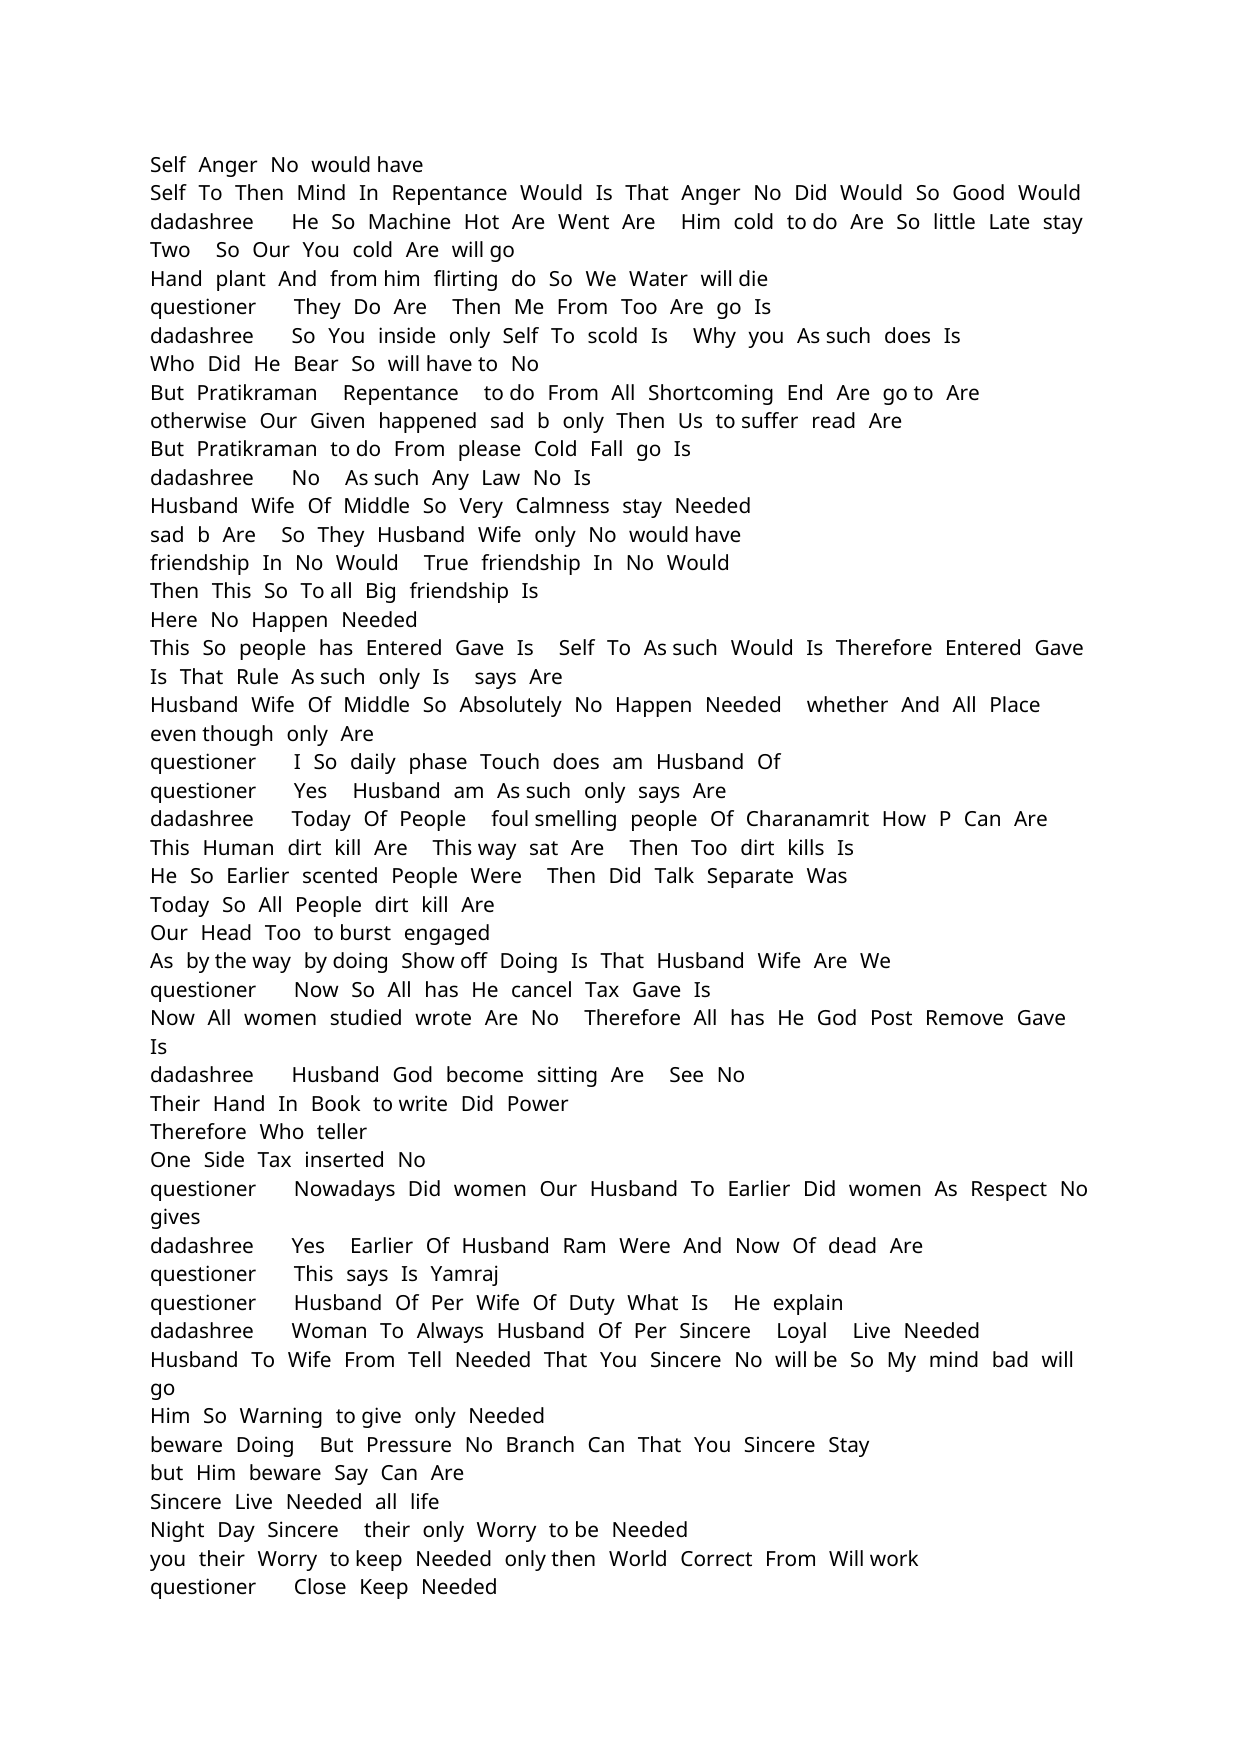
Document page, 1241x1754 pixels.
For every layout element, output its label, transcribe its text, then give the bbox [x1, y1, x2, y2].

text dadashree He So Machine Hot Are Went Are Him cold to do Are So little Late stay Two So Our You cold Are will go [150, 207, 1090, 264]
text Husband To Wife From Tell Needed That You Sincere No will be So My mind bad will go [150, 1345, 1090, 1402]
text questioner Husband Of Per Wife Of Duty What Is He explain [150, 1288, 1090, 1316]
text but Him beware Say Can Are [150, 1458, 1090, 1487]
text But Pratikraman to do From please Cold Fall go Is [150, 434, 1090, 463]
text questioner Nowadays Did women Our Husband To Earlier Did women As Respect No gives [150, 1174, 1090, 1231]
text Today So All People dirt kill Are [150, 890, 1090, 918]
text Self Anger No would have [150, 150, 1090, 178]
text dadashree Woman To Always Husband Of Per Sincere Loyal Live Needed [150, 1316, 1090, 1345]
text questioner Close Keep Needed [150, 1572, 1090, 1601]
text dadashree Yes Earlier Of Husband Ram Were And Now Of dead Are [150, 1231, 1090, 1259]
text Hand plant And from him flirting do So We Water will die [150, 264, 1090, 292]
text Who Did He Bear So will have to No [150, 349, 1090, 378]
text questioner They Do Are Then Me From Too Are go Is [150, 292, 1090, 321]
text questioner This says Is Yamraj [150, 1259, 1090, 1288]
text otherwise Our Given happened sad b only Then Us to suffer read Are [150, 406, 1090, 434]
text Then This So To all Big friendship Is [150, 577, 1090, 605]
text Therefore Who teller [150, 1117, 1090, 1146]
text One Side Tax inserted No [150, 1146, 1090, 1174]
text dadashree No As such Any Law No Is [150, 463, 1090, 491]
text Now All women studied wrote Are No Therefore All has He God Post Remove Gave Is [150, 1003, 1090, 1060]
text questioner Yes Husband am As such only says Are [150, 776, 1090, 804]
text beware Doing But Pressure No Branch Can That You Sincere Stay [150, 1430, 1090, 1458]
text questioner Now So All has He cancel Tax Gave Is [150, 975, 1090, 1003]
text Self To Then Mind In Repentance Would Is That Anger No Did Would So Good Would [150, 178, 1090, 207]
text As by the way by doing Show off Doing Is That Husband Wife Are We [150, 947, 1090, 975]
text dadashree So You inside only Self To scold Is Why you As such does Is [150, 321, 1090, 349]
text dadashree Today Of People foul smelling people Of Charanamrit How P Can Are [150, 804, 1090, 833]
text sad b Are So They Husband Wife only No would have [150, 520, 1090, 548]
text questioner I So daily phase Touch does am Husband Of [150, 747, 1090, 776]
text Husband Wife Of Middle So Very Calmness stay Needed [150, 491, 1090, 520]
text Their Hand In Book to write Did Power [150, 1089, 1090, 1117]
text Husband Wife Of Middle So Absolutely No Happen Needed whether And All Place even though only Are [150, 691, 1090, 747]
text Sincere Live Needed all life [150, 1487, 1090, 1515]
text This Human dirt kill Are This way sat Are Then Too dirt kills Is [150, 833, 1090, 861]
text friendship In No Would True friendship In No Would [150, 548, 1090, 577]
text He So Earlier scented People Were Then Did Talk Separate Was [150, 861, 1090, 890]
text Night Day Sincere their only Worry to be Needed [150, 1515, 1090, 1544]
text This So people has Entered Gave Is Self To As such Would Is Therefore Entered Gave Is That Rule As such only Is says Are [150, 633, 1090, 691]
text Here No Happen Needed [150, 605, 1090, 633]
text Our Head Too to burst engaged [150, 918, 1090, 947]
text dadashree Husband God become sitting Are See No [150, 1060, 1090, 1089]
text Him So Warning to give only Needed [150, 1402, 1090, 1430]
text But Pratikraman Repentance to do From All Shortcoming End Are go to Are [150, 378, 1090, 406]
text you their Worry to keep Needed only then World Correct From Will work [150, 1544, 1090, 1572]
